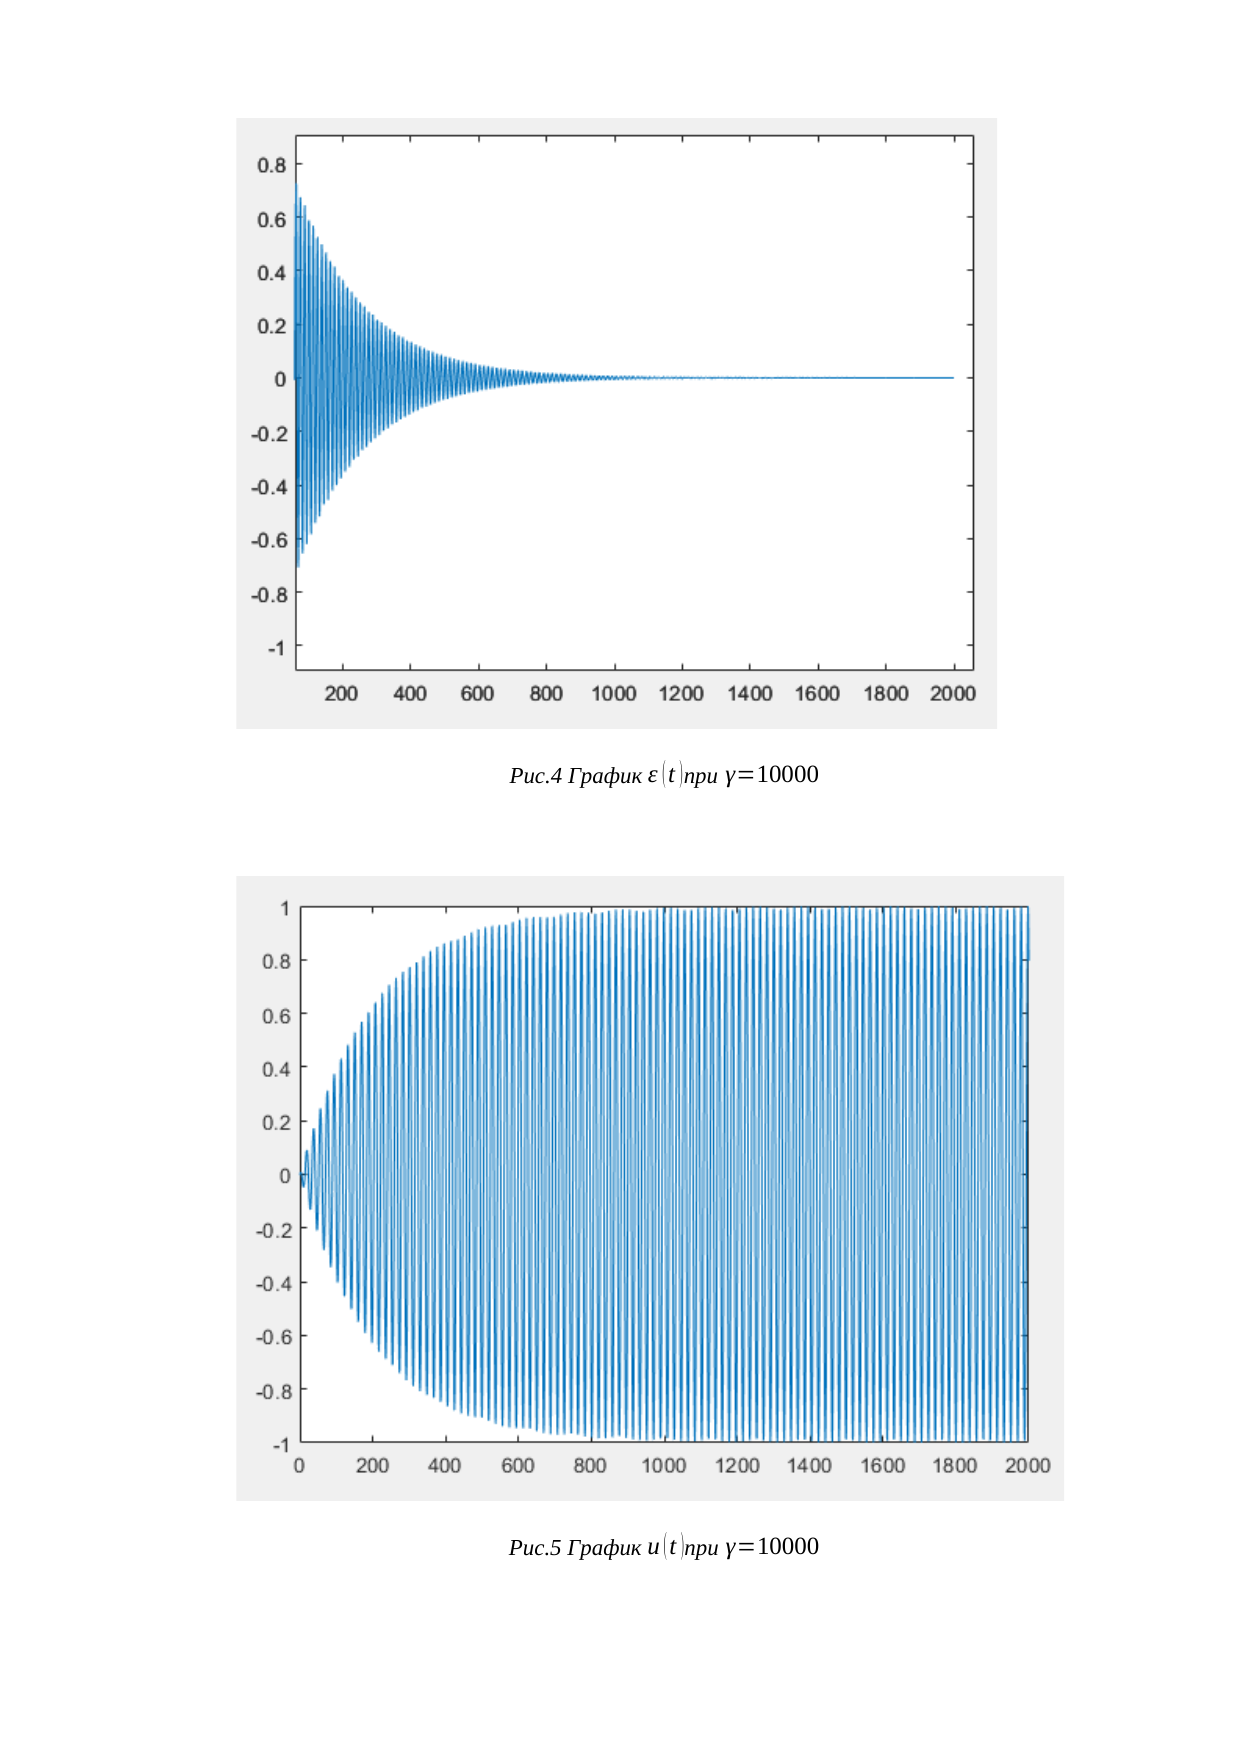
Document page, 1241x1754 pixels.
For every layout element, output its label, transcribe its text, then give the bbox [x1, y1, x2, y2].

picture [236, 118, 998, 729]
picture [236, 876, 1065, 1501]
text Рис.4 График при [177, 759, 1152, 790]
text Рис.5 График при [177, 1531, 1152, 1562]
